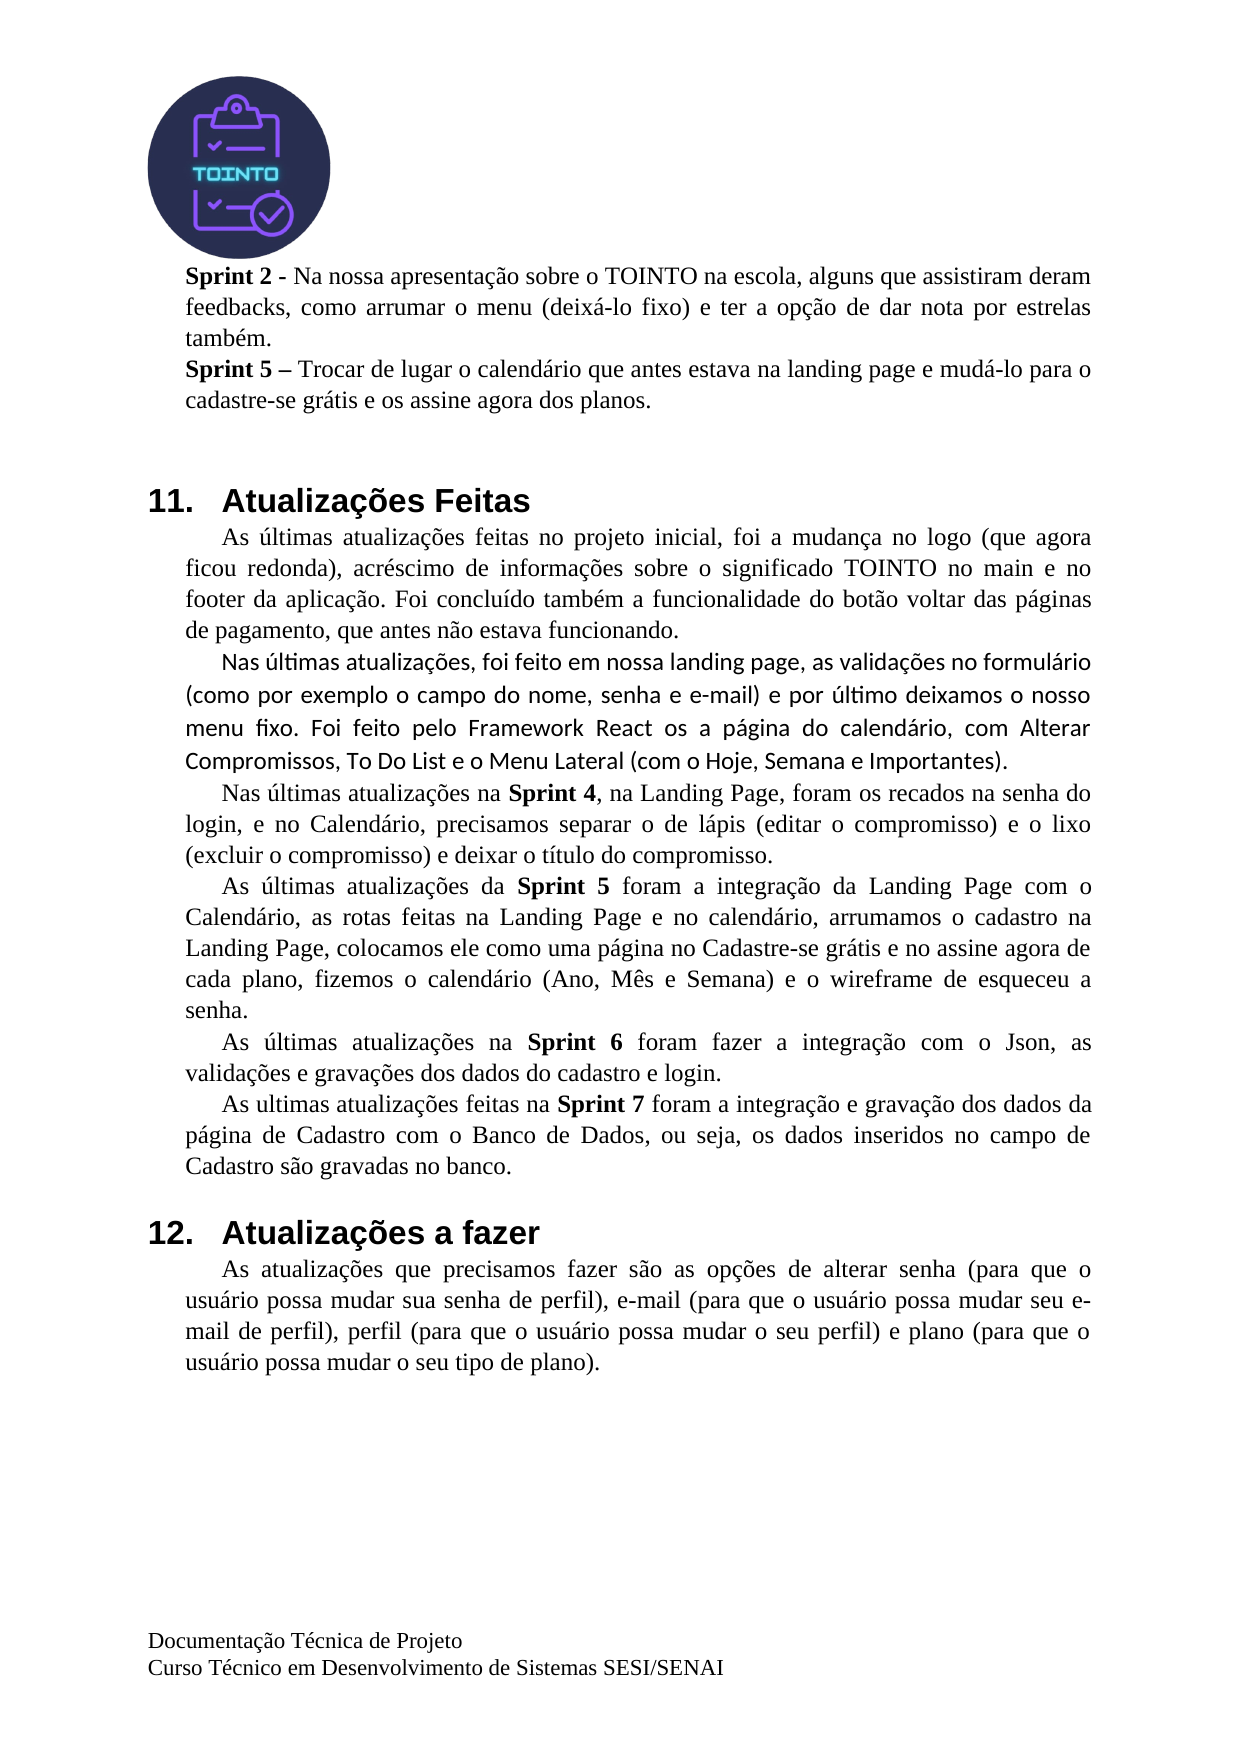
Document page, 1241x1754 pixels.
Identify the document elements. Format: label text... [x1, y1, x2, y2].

list Atualizações a fazer [148, 1213, 1092, 1251]
list Nas últimas atualizações na Sprint 4, na Landing Page, foram os recados na senha do login, e no Calendário, precisamos separar o de lápis (editar o compromisso) e o lixo (excluir o compromisso) e deixar o título do compromisso. [185, 778, 1092, 869]
list As últimas atualizações na Sprint 6 foram fazer a integração com o Json, as validações e gravações dos dados do cadastro e login. [185, 1027, 1092, 1086]
list Nas últimas atualizações, foi feito em nossa landing page, as validações no formulário (como por exemplo o campo do nome, senha e e-mail) e por último deixamos o nosso menu fixo. Foi feito pelo Framework React os a página do calendário, com Alterar Compromissos, To Do List e o Menu Lateral (com o Hoje, Semana e Importantes). [185, 743, 1092, 776]
list Nas últimas atualizações, foi feito em nossa landing page, as validações no formulário (como por exemplo o campo do nome, senha e e-mail) e por último deixamos o nosso menu fixo. Foi feito pelo Framework React os a página do calendário, com Alterar Compromissos, To Do List e o Menu Lateral (com o Hoje, Semana e Importantes). [185, 647, 1092, 680]
list As últimas atualizações da Sprint 5 foram a integração da Landing Page com o Calendário, as rotas feitas na Landing Page e no calendário, arrumamos o cadastro na Landing Page, colocamos ele como uma página no Cadastre-se grátis e no assine agora de cada plano, fizemos o calendário (Ano, Mês e Semana) e o wireframe de esqueceu a senha. [185, 871, 1092, 1024]
list As últimas atualizações feitas no projeto inicial, foi a mudança no logo (que agora ficou redonda), acréscimo de informações sobre o significado TOINTO no main e no footer da aplicação. Foi concluído também a funcionalidade do botão voltar das páginas de pagamento, que antes não estava funcionando. [185, 522, 1092, 644]
list Sprint 5 – Trocar de lugar o calendário que antes estava na landing page e mudá-lo para o cadastre-se grátis e os assine agora dos planos. [185, 354, 1092, 414]
list As ultimas atualizações feitas na Sprint 7 foram a integração e gravação dos dados da página de Cadastro com o Banco de Dados, ou seja, os dados inseridos no campo de Cadastro são gravadas no banco. [185, 1089, 1092, 1179]
picture [147, 73, 336, 262]
list As atualizações que precisamos fazer são as opções de alterar senha (para que o usuário possa mudar sua senha de perfil), e-mail (para que o usuário possa mudar seu e-mail de perfil), perfil (para que o usuário possa mudar o seu perfil) e plano (para que o usuário possa mudar o seu tipo de plano). [185, 1254, 1092, 1376]
list Sprint 2 - Na nossa apresentação sobre o TOINTO na escola, alguns que assistiram deram feedbacks, como arrumar o menu (deixá-lo fixo) e ter a opção de dar nota por estrelas também. [185, 261, 1092, 352]
list Atualizações Feitas [148, 481, 1092, 519]
